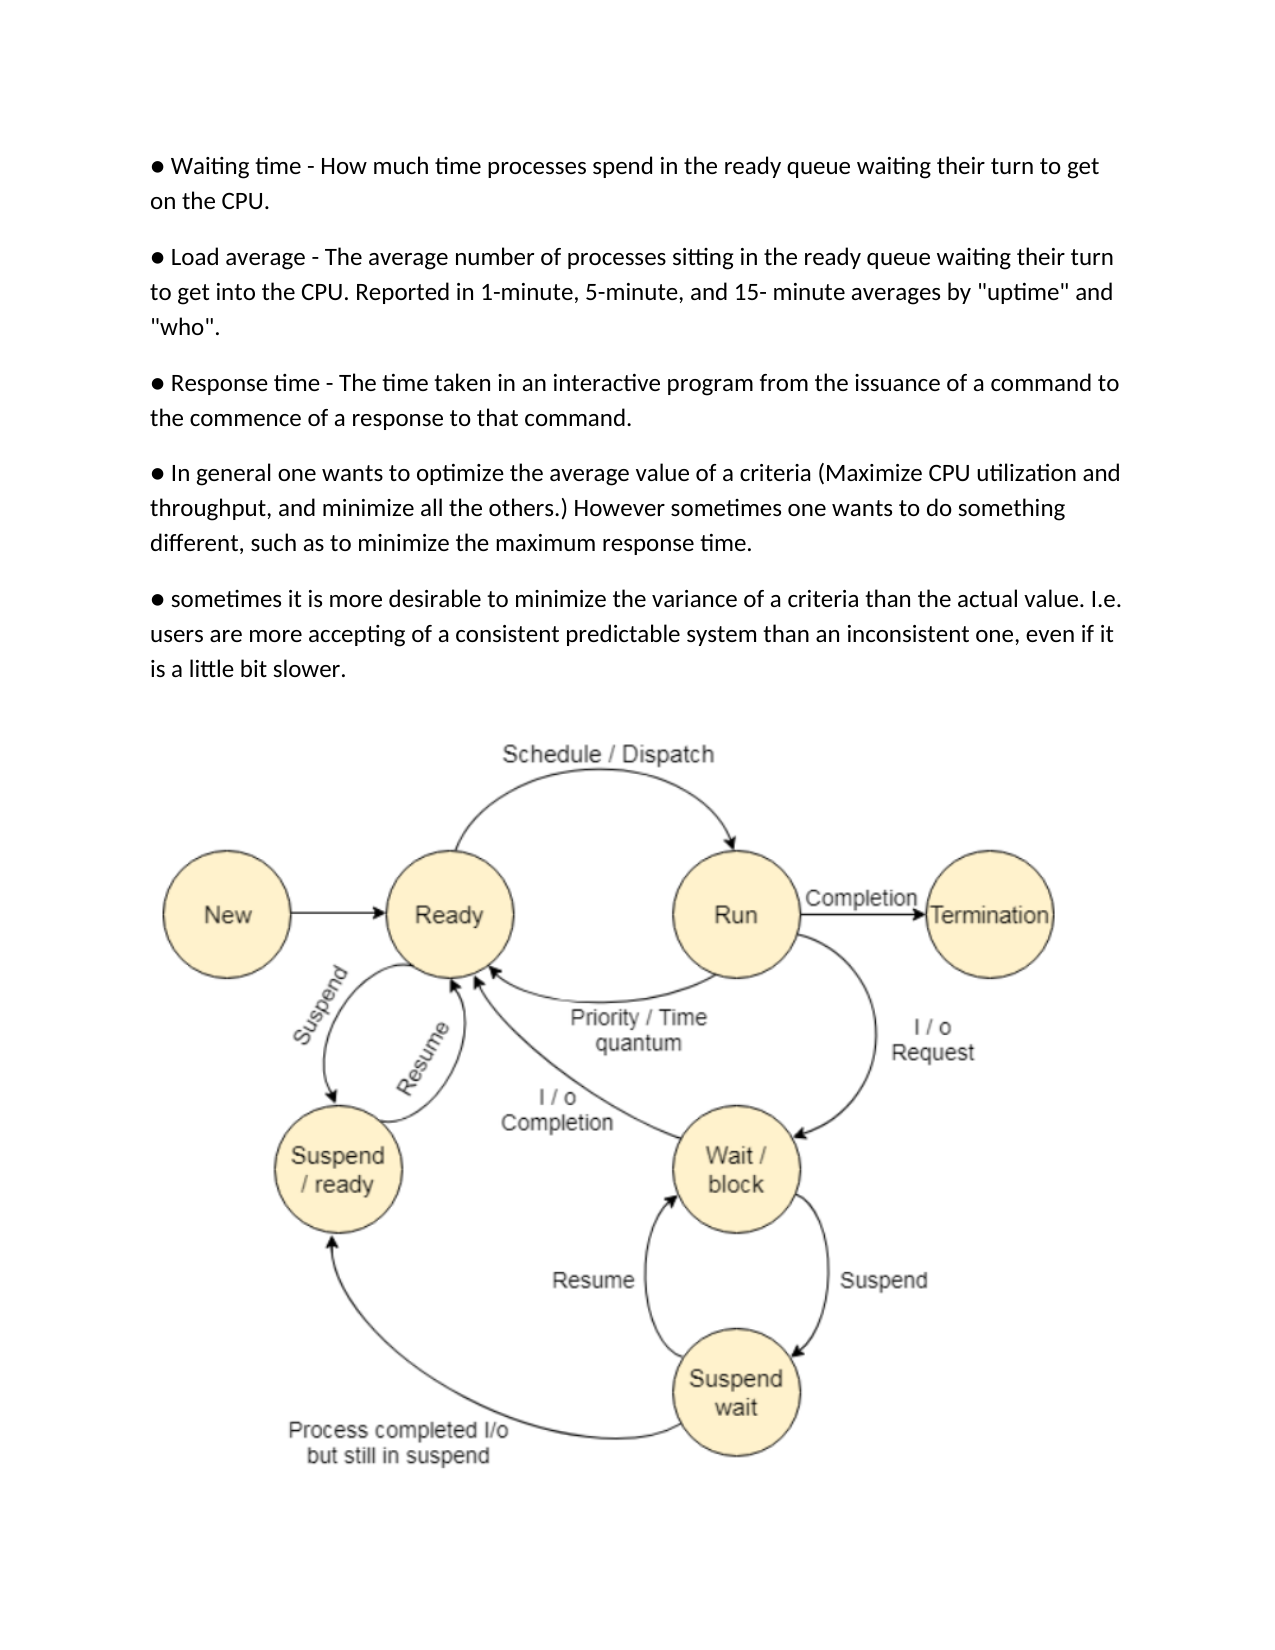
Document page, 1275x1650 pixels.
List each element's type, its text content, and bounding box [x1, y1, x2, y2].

picture [150, 709, 1125, 1486]
text ● In general one wants to optimize the average value of a criteria (Maximize CPU utilization and throughput, and minimize all the others.) However sometimes one wants to do something different, such as to minimize the maximum response time. [150, 457, 1125, 558]
text ● Waiting time - How much time processes spend in the ready queue waiting their turn to get on the CPU. [150, 150, 1125, 216]
text ● sometimes it is more desirable to minimize the variance of a criteria than the actual value. I.e. users are more accepting of a consistent predictable system than an inconsistent one, even if it is a little bit slower. [150, 583, 1125, 684]
text ● Response time - The time taken in an interactive program from the issuance of a command to the commence of a response to that command. [150, 367, 1125, 432]
text ● Load average - The average number of processes sitting in the ready queue waiting their turn to get into the CPU. Reported in 1-minute, 5-minute, and 15- minute averages by "uptime" and "who". [150, 241, 1125, 341]
